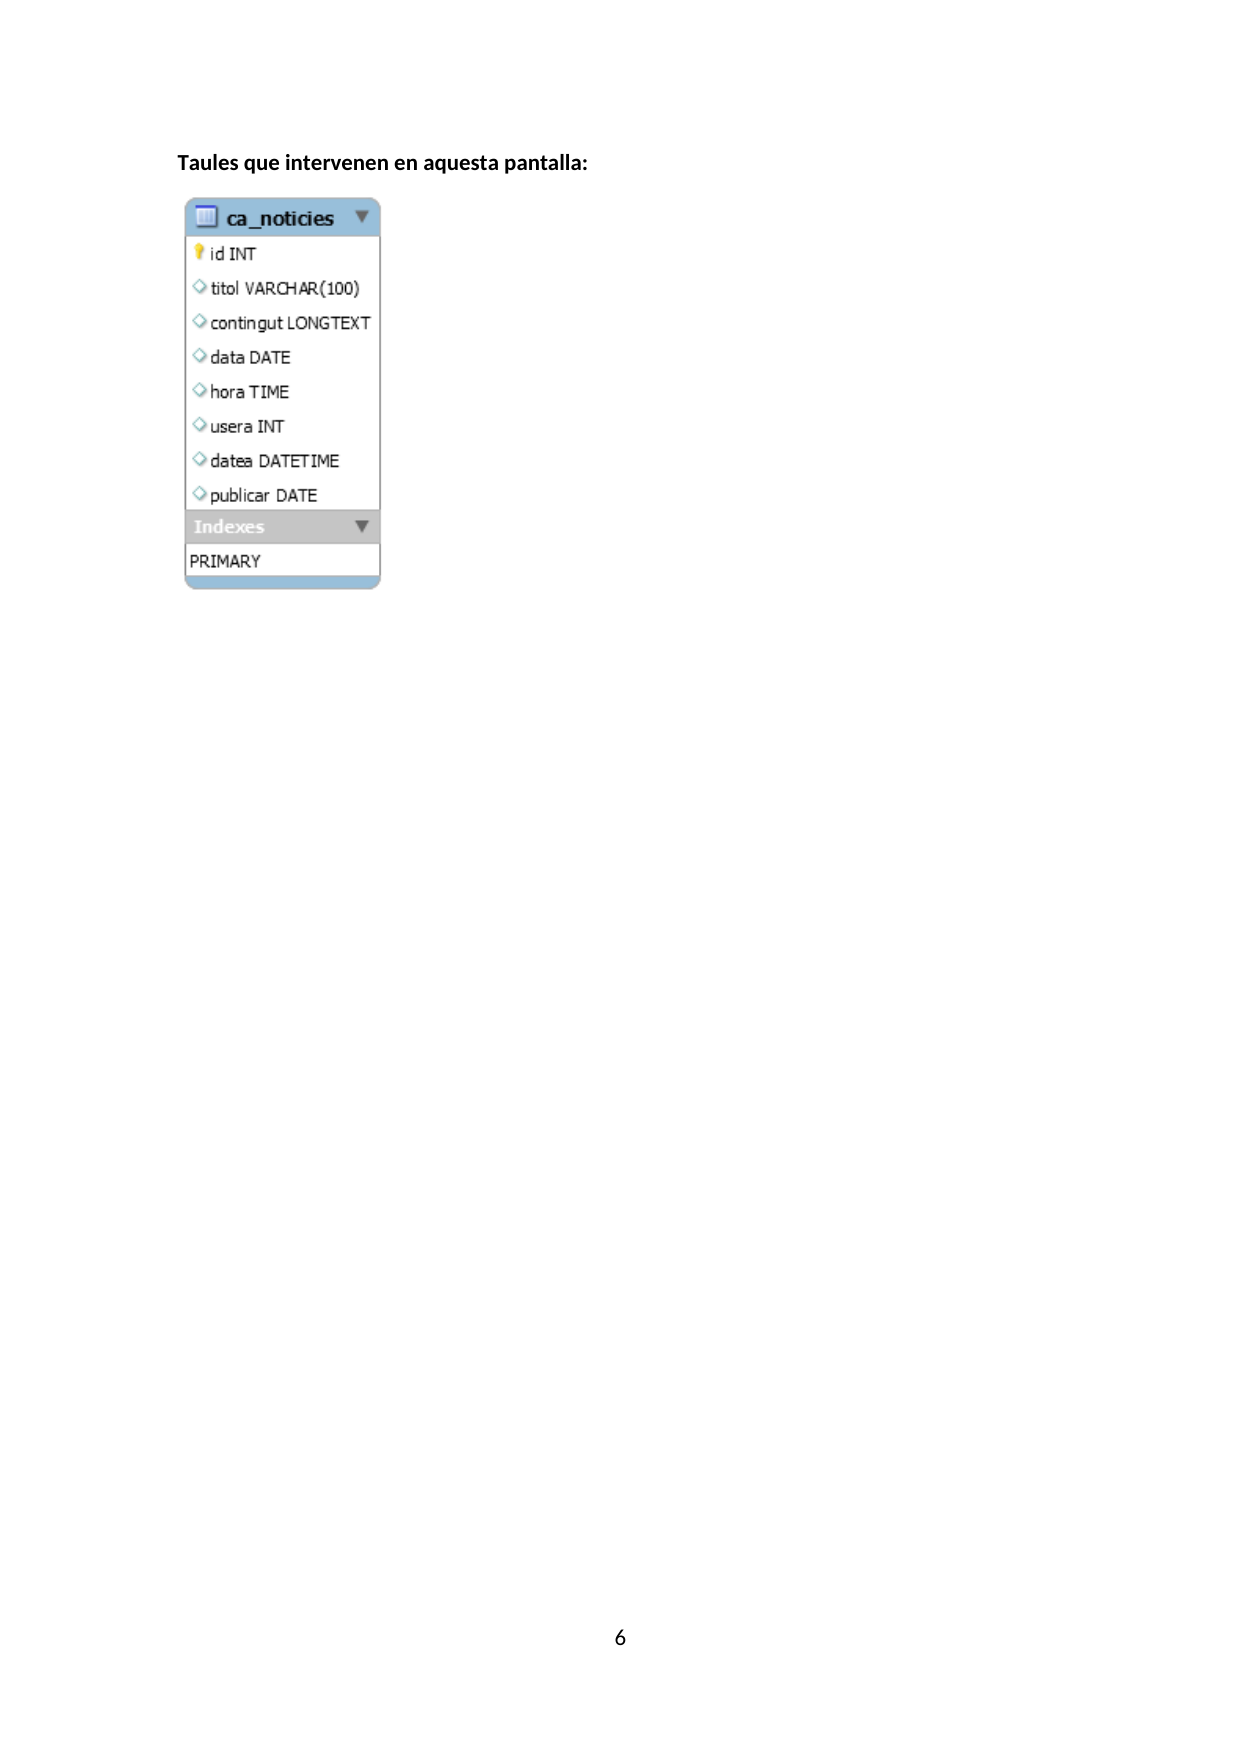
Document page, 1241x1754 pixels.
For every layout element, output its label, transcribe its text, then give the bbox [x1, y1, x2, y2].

picture [177, 193, 389, 596]
text Taules que intervenen en aquesta pantalla: [177, 148, 1063, 176]
